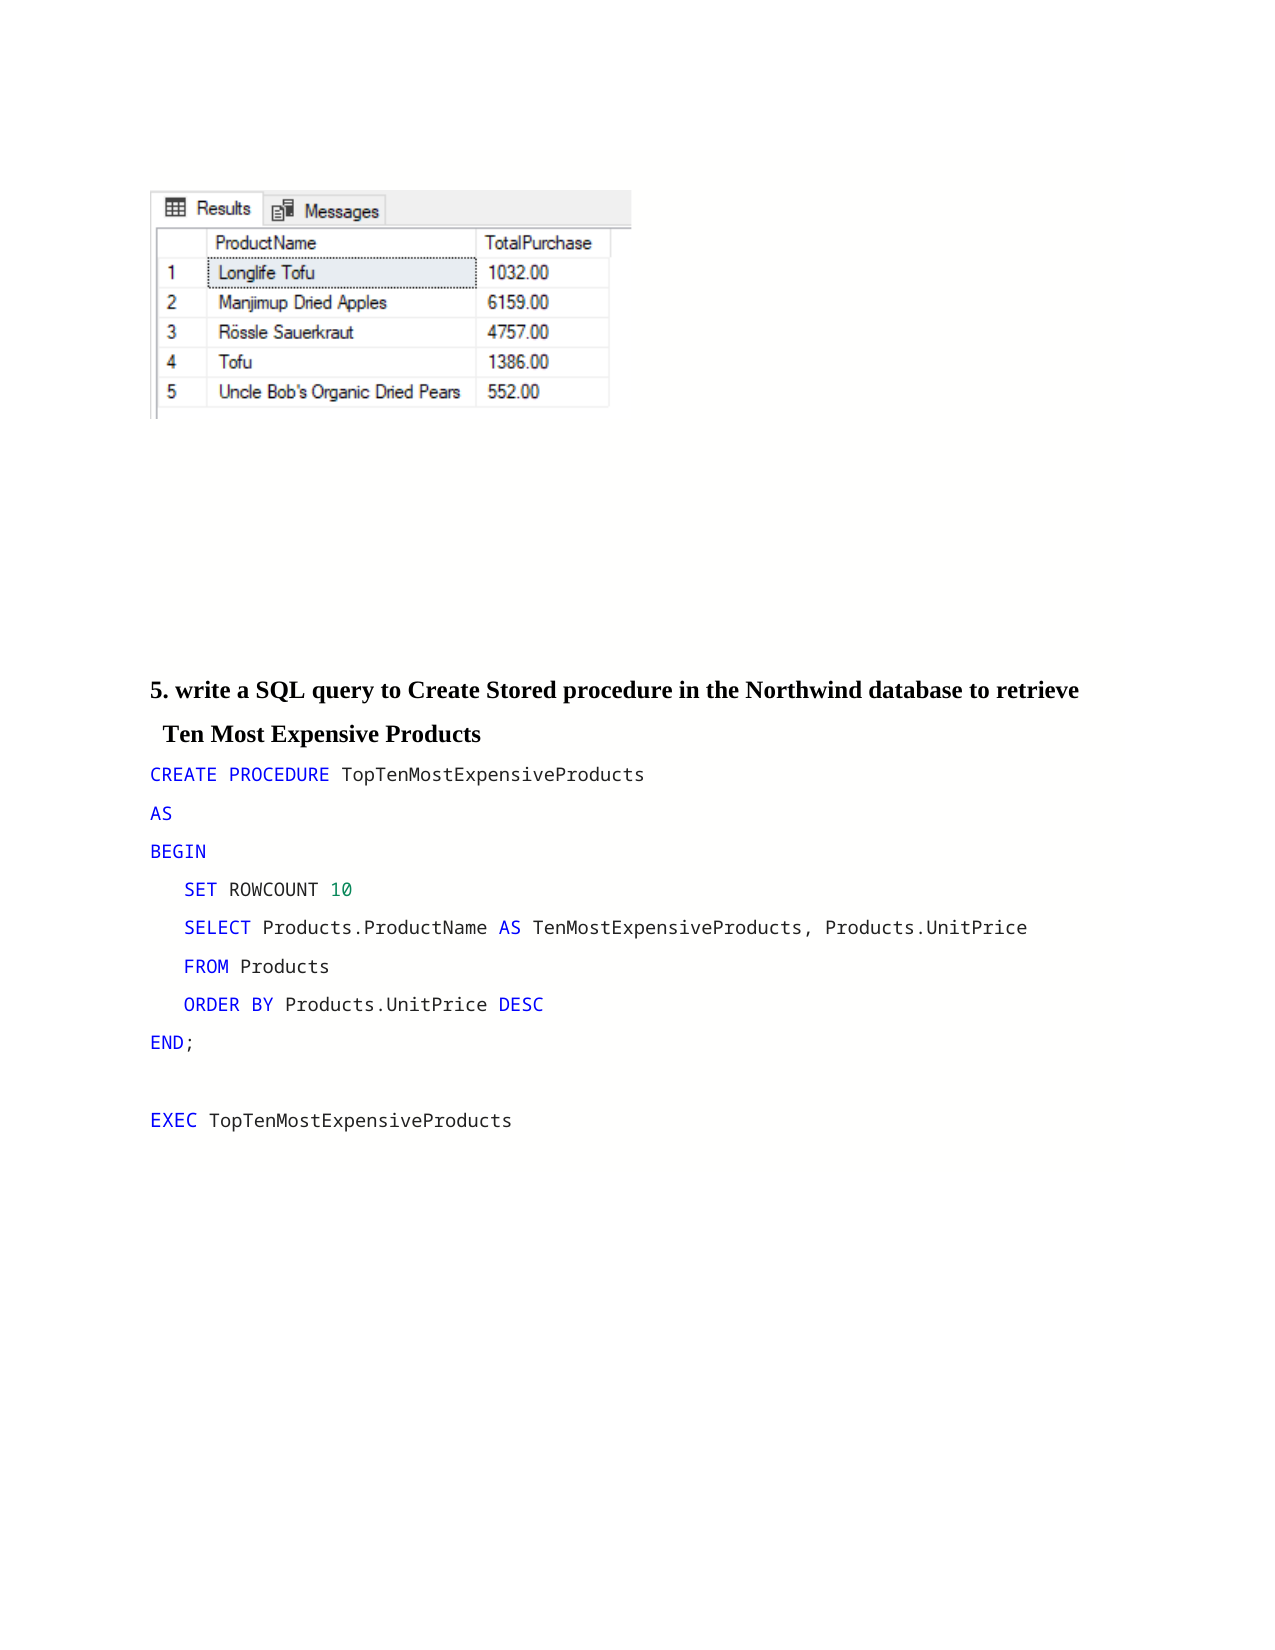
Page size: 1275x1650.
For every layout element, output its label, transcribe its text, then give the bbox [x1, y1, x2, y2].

text 5. write a SQL query to Create Stored procedure in the Northwind database to retrieve [150, 676, 1125, 704]
picture [150, 190, 632, 419]
text ORDER BY Products.UnitPrice DESC [150, 991, 1125, 1017]
text FROM Products [150, 953, 1125, 978]
text END; [150, 1029, 1125, 1055]
text CREATE PROCEDURE TopTenMostExpensiveProducts [150, 762, 1125, 787]
text EXEC TopTenMostExpensiveProducts [150, 1106, 1125, 1133]
text Ten Most Expensive Products [150, 719, 1125, 747]
text BEGIN [150, 838, 1125, 864]
text AS [150, 800, 1125, 826]
text SELECT Products.ProductName AS TenMostExpensiveProducts, Products.UnitPrice [150, 915, 1125, 940]
text SET ROWCOUNT 10 [150, 876, 1125, 902]
